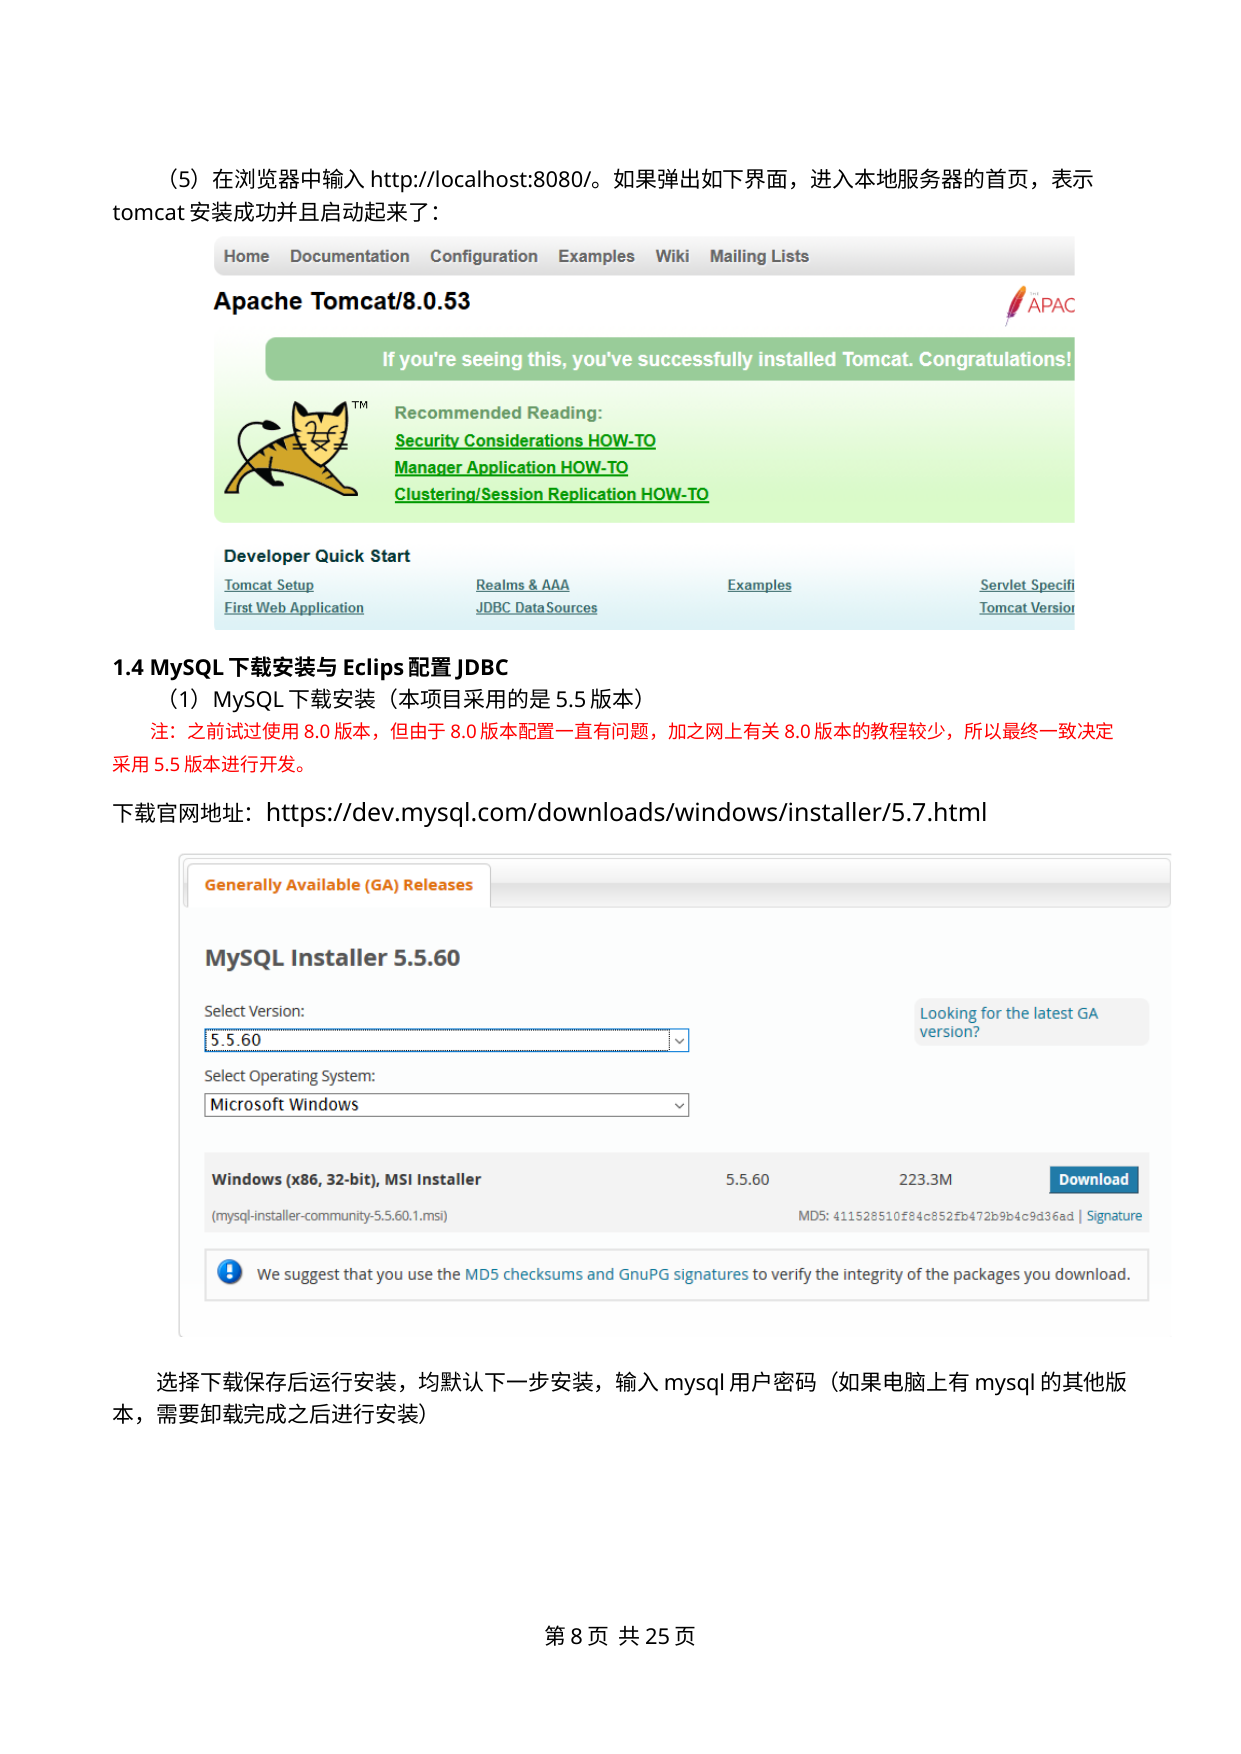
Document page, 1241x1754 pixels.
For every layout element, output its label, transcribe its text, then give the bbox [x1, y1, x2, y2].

text （1）MySQL下载安装（本项目采用的是5.5版本） [112, 682, 1128, 714]
picture [156, 844, 1172, 1337]
picture [209, 227, 1075, 630]
text 注：之前试过使用8.0版本，但由于8.0版本配置一直有问题，加之网上有关8.0版本的教程较少，所以最终一致决定采用5.5版本进行开发。 下载官网地址：https://dev.mysql.com/downloads/windows/installer/5.7.html [112, 714, 1128, 844]
subtitle 1.4 MySQL下载安装与Eclips配置JDBC [112, 649, 1128, 682]
text （5）在浏览器中输入http://localhost:8080/。如果弹出如下界面，进入本地服务器的首页，表示tomcat安装成功并且启动起来了： [112, 162, 1128, 227]
text 选择下载保存后运行安装，均默认下一步安装，输入mysql用户密码（如果电脑上有mysql的其他版本，需要卸载完成之后进行安装） [112, 1364, 1128, 1429]
